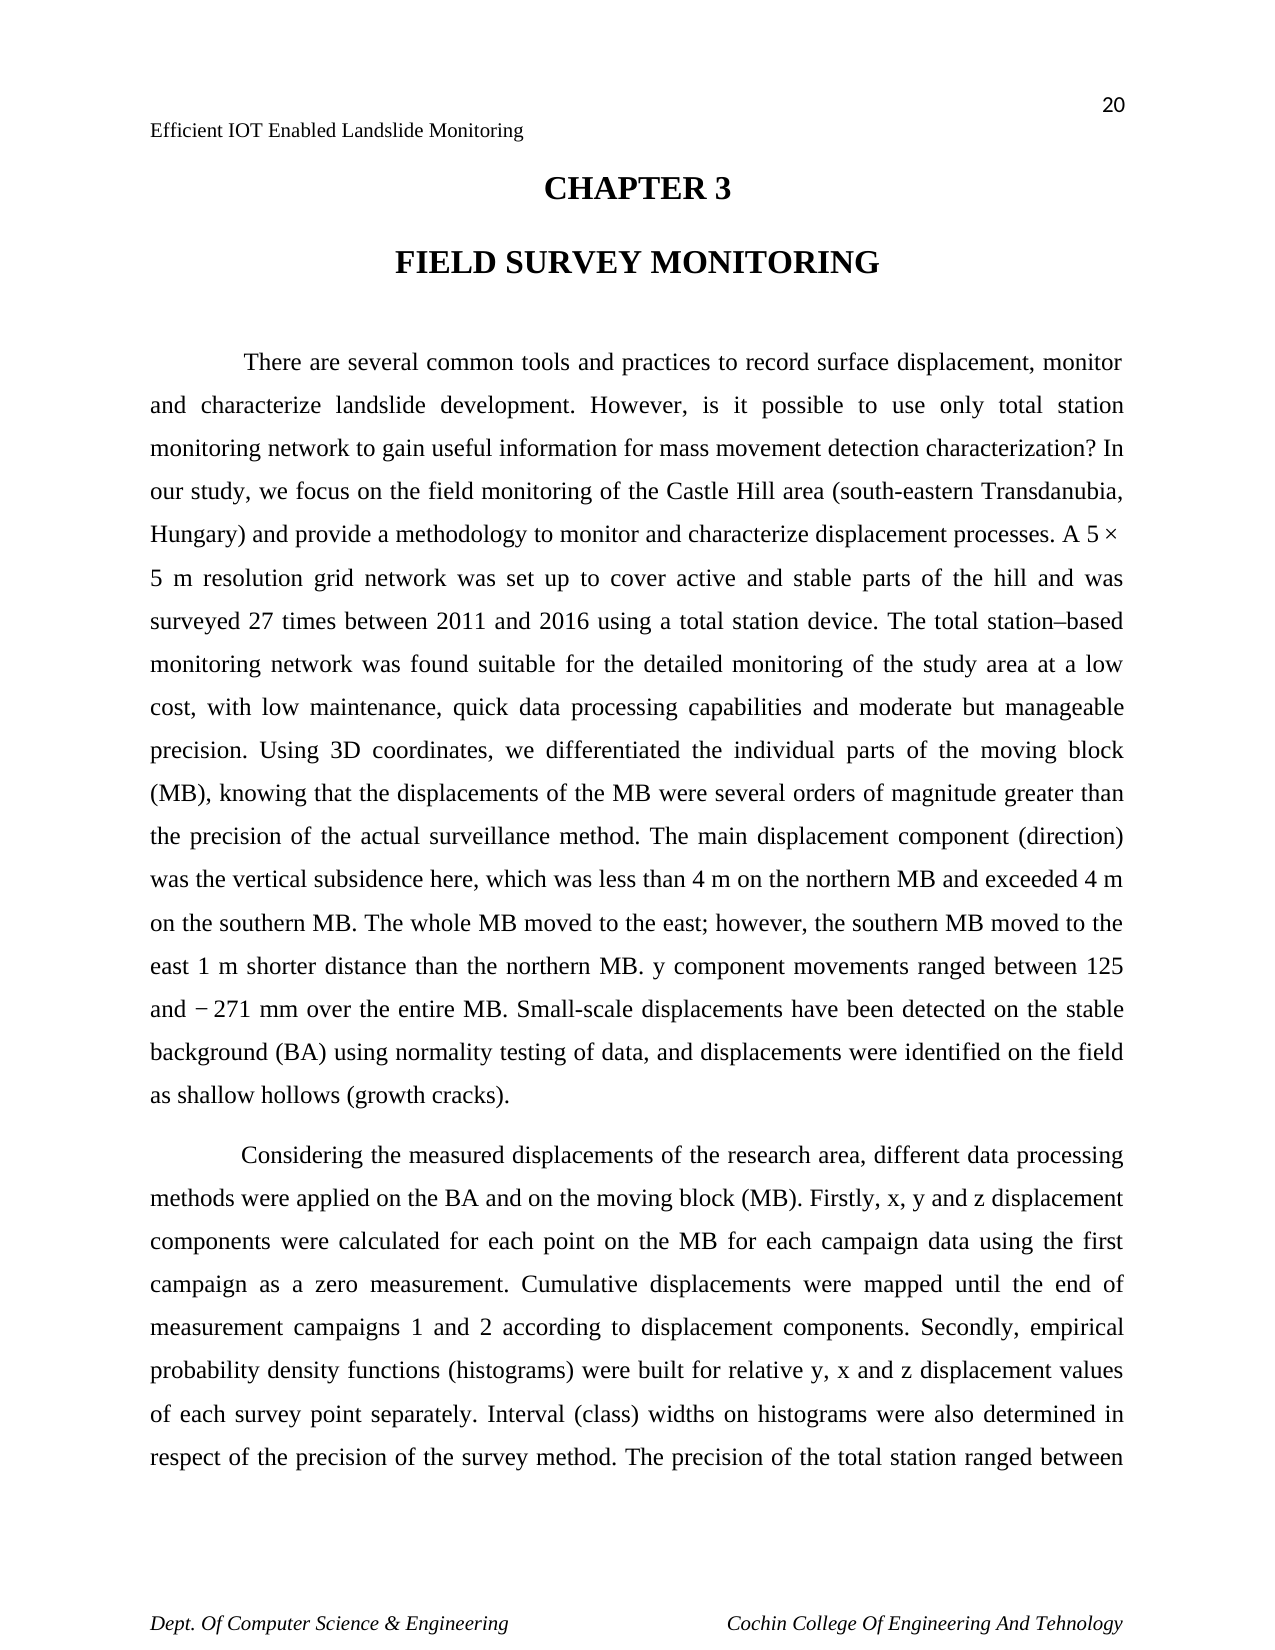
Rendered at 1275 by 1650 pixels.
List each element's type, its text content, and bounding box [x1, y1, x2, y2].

text FIELD SURVEY MONITORING [150, 243, 1125, 281]
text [150, 1140, 1125, 1471]
text There are several common tools and practices to record surface displacement, monitor and characterize landslide development. However, is it possible to use only total station monitoring network to gain useful information for mass movement detection characterization? In our study, we focus on the field monitoring of the Castle Hill area (south-eastern Transdanubia, Hungary) and provide a methodology to monitor and characterize displacement processes. A 5 × 5 m resolution grid network was set up to cover active and stable parts of the hill and was surveyed 27 times between 2011 and 2016 using a total station device. The total station–based monitoring network was found suitable for the detailed monitoring of the study area at a low cost, with low maintenance, quick data processing capabilities and moderate but manageable precision. Using 3D coordinates, we differentiated the individual parts of the moving block (MB), knowing that the displacements of the MB were several orders of magnitude greater than the precision of the actual surveillance method. The main displacement component (direction) was the vertical subsidence here, which was less than 4 m on the northern MB and exceeded 4 m on the southern MB. The whole MB moved to the east; however, the southern MB moved to the east 1 m shorter distance than the northern MB. y component movements ranged between 125 and − 271 mm over the entire MB. Small-scale displacements have been detected on the stable background (BA) using normality testing of data, and displacements were identified on the field as shallow hollows (growth cracks). [150, 347, 1125, 1109]
text CHAPTER 3 [150, 168, 1125, 207]
